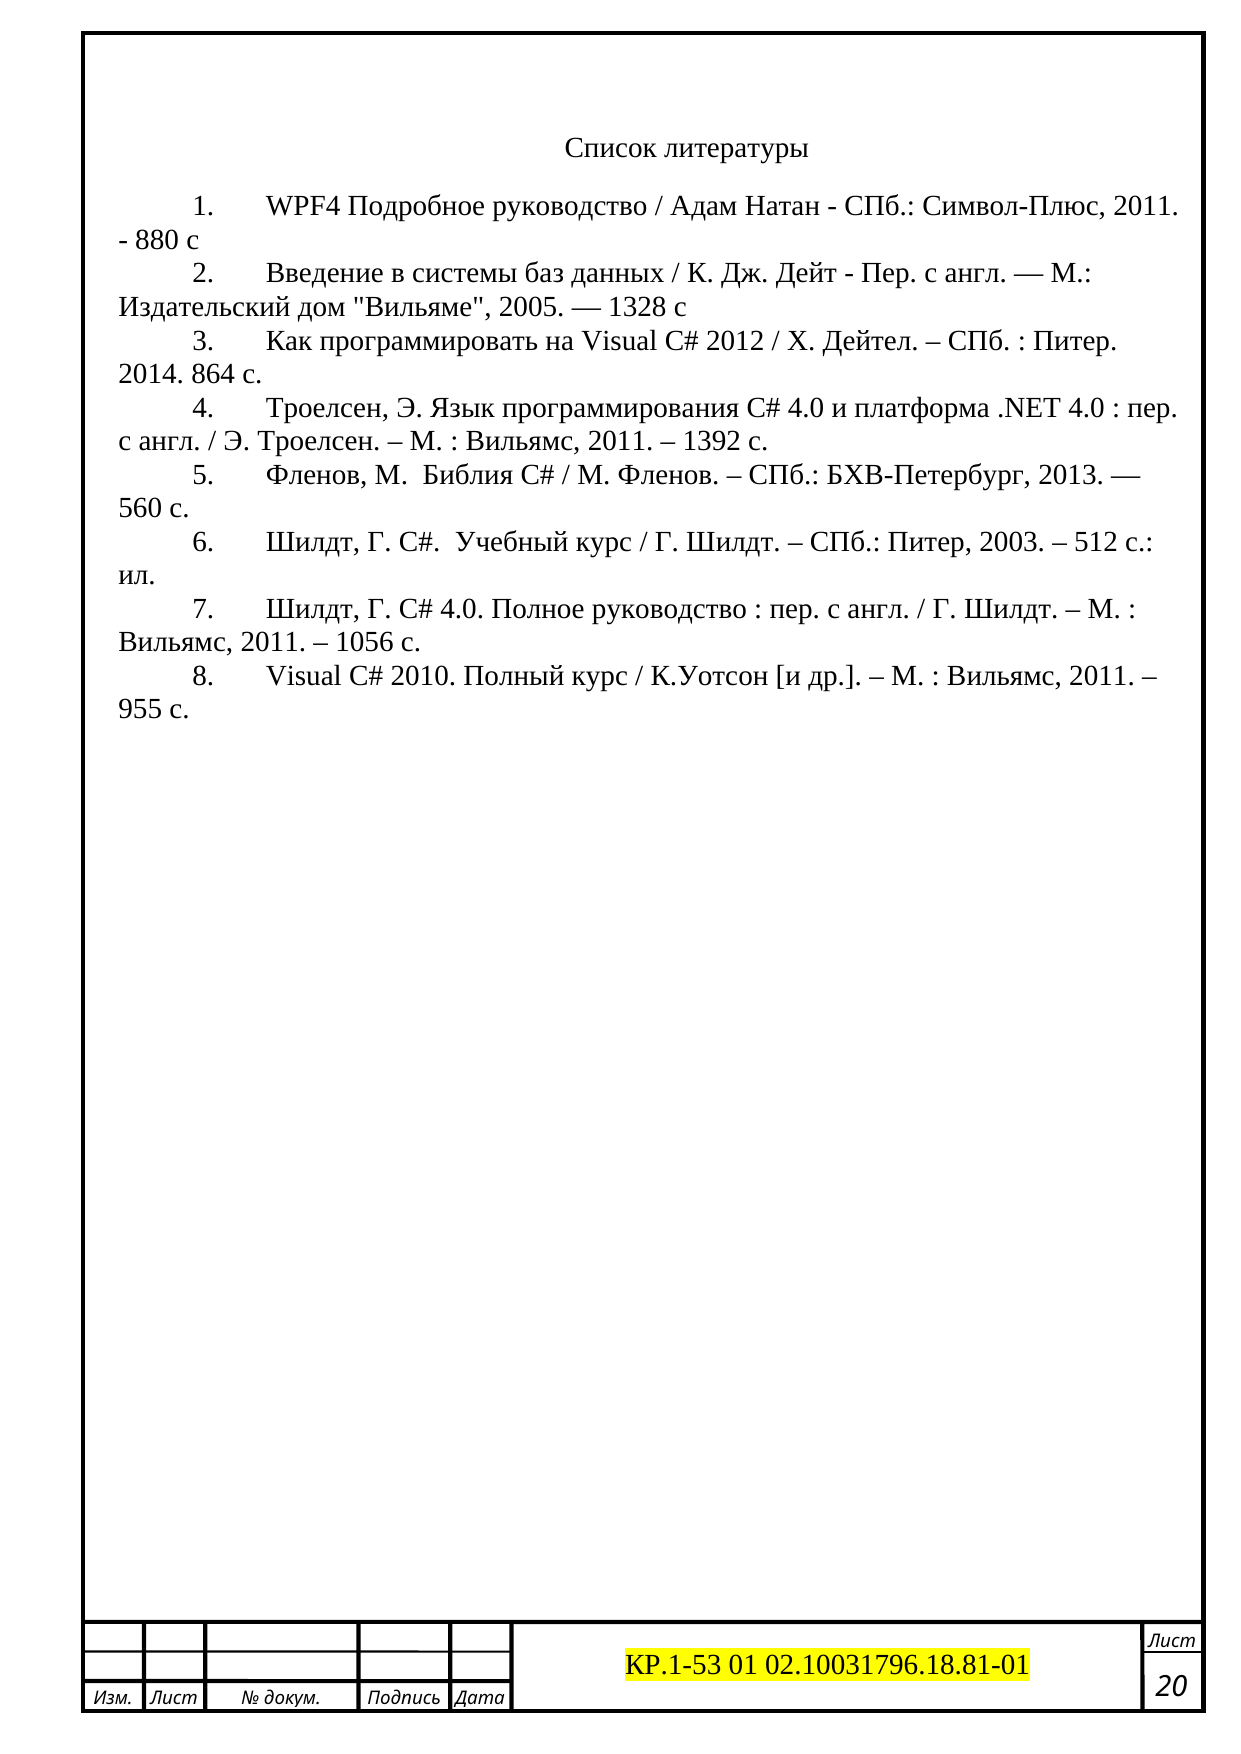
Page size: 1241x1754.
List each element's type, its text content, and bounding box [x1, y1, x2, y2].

list Введение в системы баз данных / К. Дж. Дейт - Пер. с англ. — М.: Издательский дом "Вильяме", 2005. — 1328 с [118, 256, 1181, 323]
list Шилдт, Г. C# 4.0. Полное руководство : пер. с англ. / Г. Шилдт. – М. : Вильямс, 2011. – 1056 с. [118, 591, 1181, 658]
list Фленов, М. Библия C# / М. Фленов. – СПб.: БХВ-Петербург, 2013. — 560 с. [118, 457, 1181, 524]
list Как программировать на Visual C# 2012 / Х. Дейтел. – СПб. : Питер. 2014. 864 с. [118, 323, 1181, 390]
list Шилдт, Г. С#. Учебный курс / Г. Шилдт. – СПб.: Питер, 2003. – 512 с.: ил. [118, 524, 1181, 591]
text Список литературы [118, 130, 1181, 163]
list Visual C# 2010. Полный курс / К.Уотсон [и др.]. – М. : Вильямс, 2011. – 955 с. [118, 658, 1181, 725]
list WPF4 Подробное руководство / Адам Натан - СПб.: Символ-Плюс, 2011. - 880 с [118, 188, 1181, 256]
list Троелсен, Э. Язык программирования С# 4.0 и платформа .NET 4.0 : пер. с англ. / Э. Троелсен. – М. : Вильямс, 2011. – 1392 с. [118, 390, 1181, 457]
